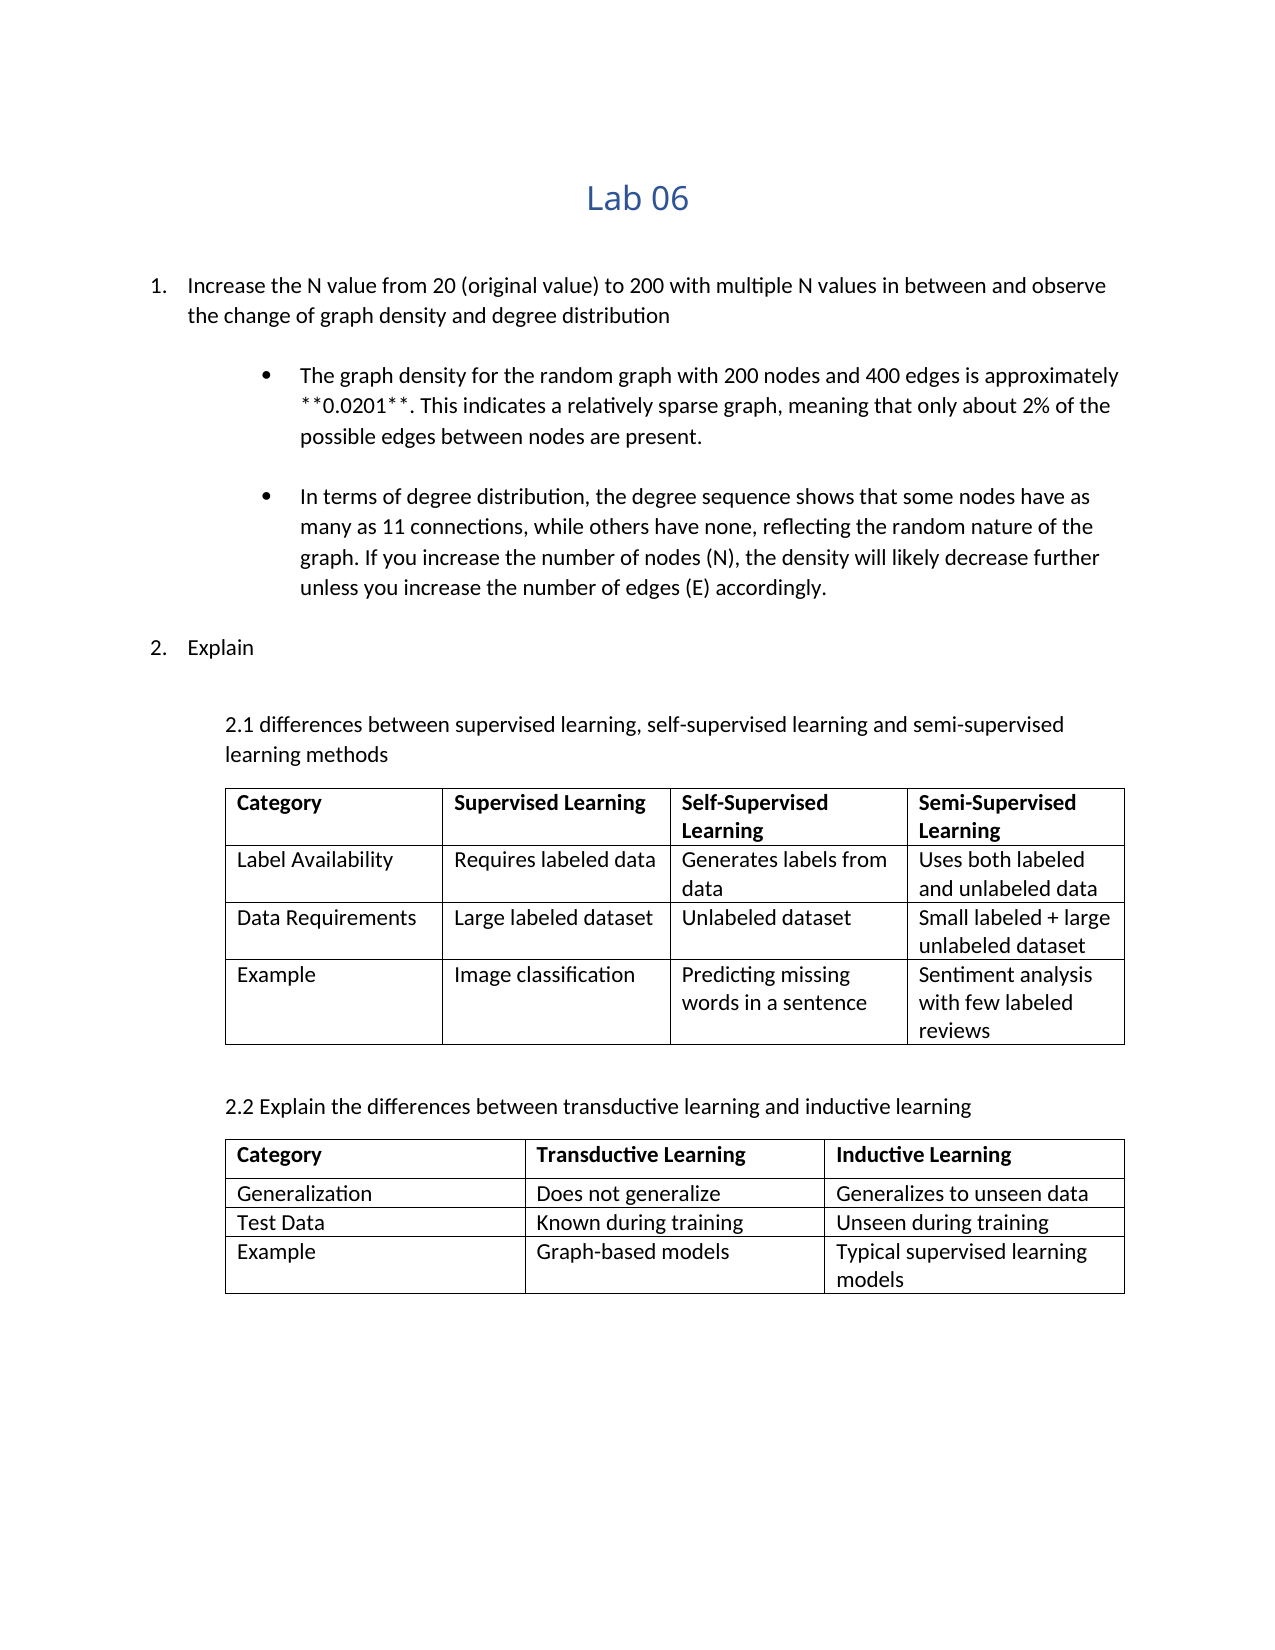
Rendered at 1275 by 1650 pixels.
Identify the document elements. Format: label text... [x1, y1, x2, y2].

list The graph density for the random graph with 200 nodes and 400 edges is approximately **0.0201**. This indicates a relatively sparse graph, meaning that only about 2% of the possible edges between nodes are present. [262, 361, 1125, 450]
text 2.2 Explain the differences between transductive learning and inductive learning [225, 1092, 1125, 1120]
table_header Supervised Learning [443, 789, 670, 844]
table_cell Predicting missing words in a sentence [671, 960, 907, 1044]
table_header Category [226, 789, 442, 844]
table_cell Graph-based models [526, 1237, 824, 1293]
table_cell Known during training [526, 1208, 824, 1236]
table_cell Requires labeled data [443, 846, 670, 902]
table_cell Unseen during training [825, 1208, 1124, 1236]
table_cell Label Availability [226, 846, 442, 902]
table_cell Example [226, 960, 442, 1044]
table_cell Uses both labeled and unlabeled data [908, 846, 1124, 902]
table_header Inductive Learning [825, 1140, 1124, 1178]
subtitle Lab 06 [150, 175, 1125, 220]
table_cell Small labeled + large unlabeled dataset [908, 903, 1124, 959]
table_header Category [226, 1140, 525, 1178]
table_cell Large labeled dataset [443, 903, 670, 959]
table_header Self-Supervised Learning [671, 789, 907, 844]
table_cell Generalizes to unseen data [825, 1179, 1124, 1207]
table_cell Data Requirements [226, 903, 442, 959]
table_cell Does not generalize [526, 1179, 824, 1207]
table_header Semi-Supervised Learning [908, 789, 1124, 844]
list In terms of degree distribution, the degree sequence shows that some nodes have as many as 11 connections, while others have none, reflecting the random nature of the graph. If you increase the number of nodes (N), the density will likely decrease further unless you increase the number of edges (E) accordingly. [262, 482, 1125, 601]
table_cell Unlabeled dataset [671, 903, 907, 959]
table_cell Example [226, 1237, 525, 1293]
table_cell Sentiment analysis with few labeled reviews [908, 960, 1124, 1044]
list Explain [150, 633, 1125, 661]
table_cell Generalization [226, 1179, 525, 1207]
table_cell Image classification [443, 960, 670, 1044]
table_header Transductive Learning [526, 1140, 824, 1178]
table_cell Typical supervised learning models [825, 1237, 1124, 1293]
text 2.1 differences between supervised learning, self-supervised learning and semi-supervised learning methods [225, 710, 1125, 769]
list Increase the N value from 20 (original value) to 200 with multiple N values in between and observe the change of graph density and degree distribution [150, 271, 1125, 329]
table_cell Test Data [226, 1208, 525, 1236]
table_cell Generates labels from data [671, 846, 907, 902]
